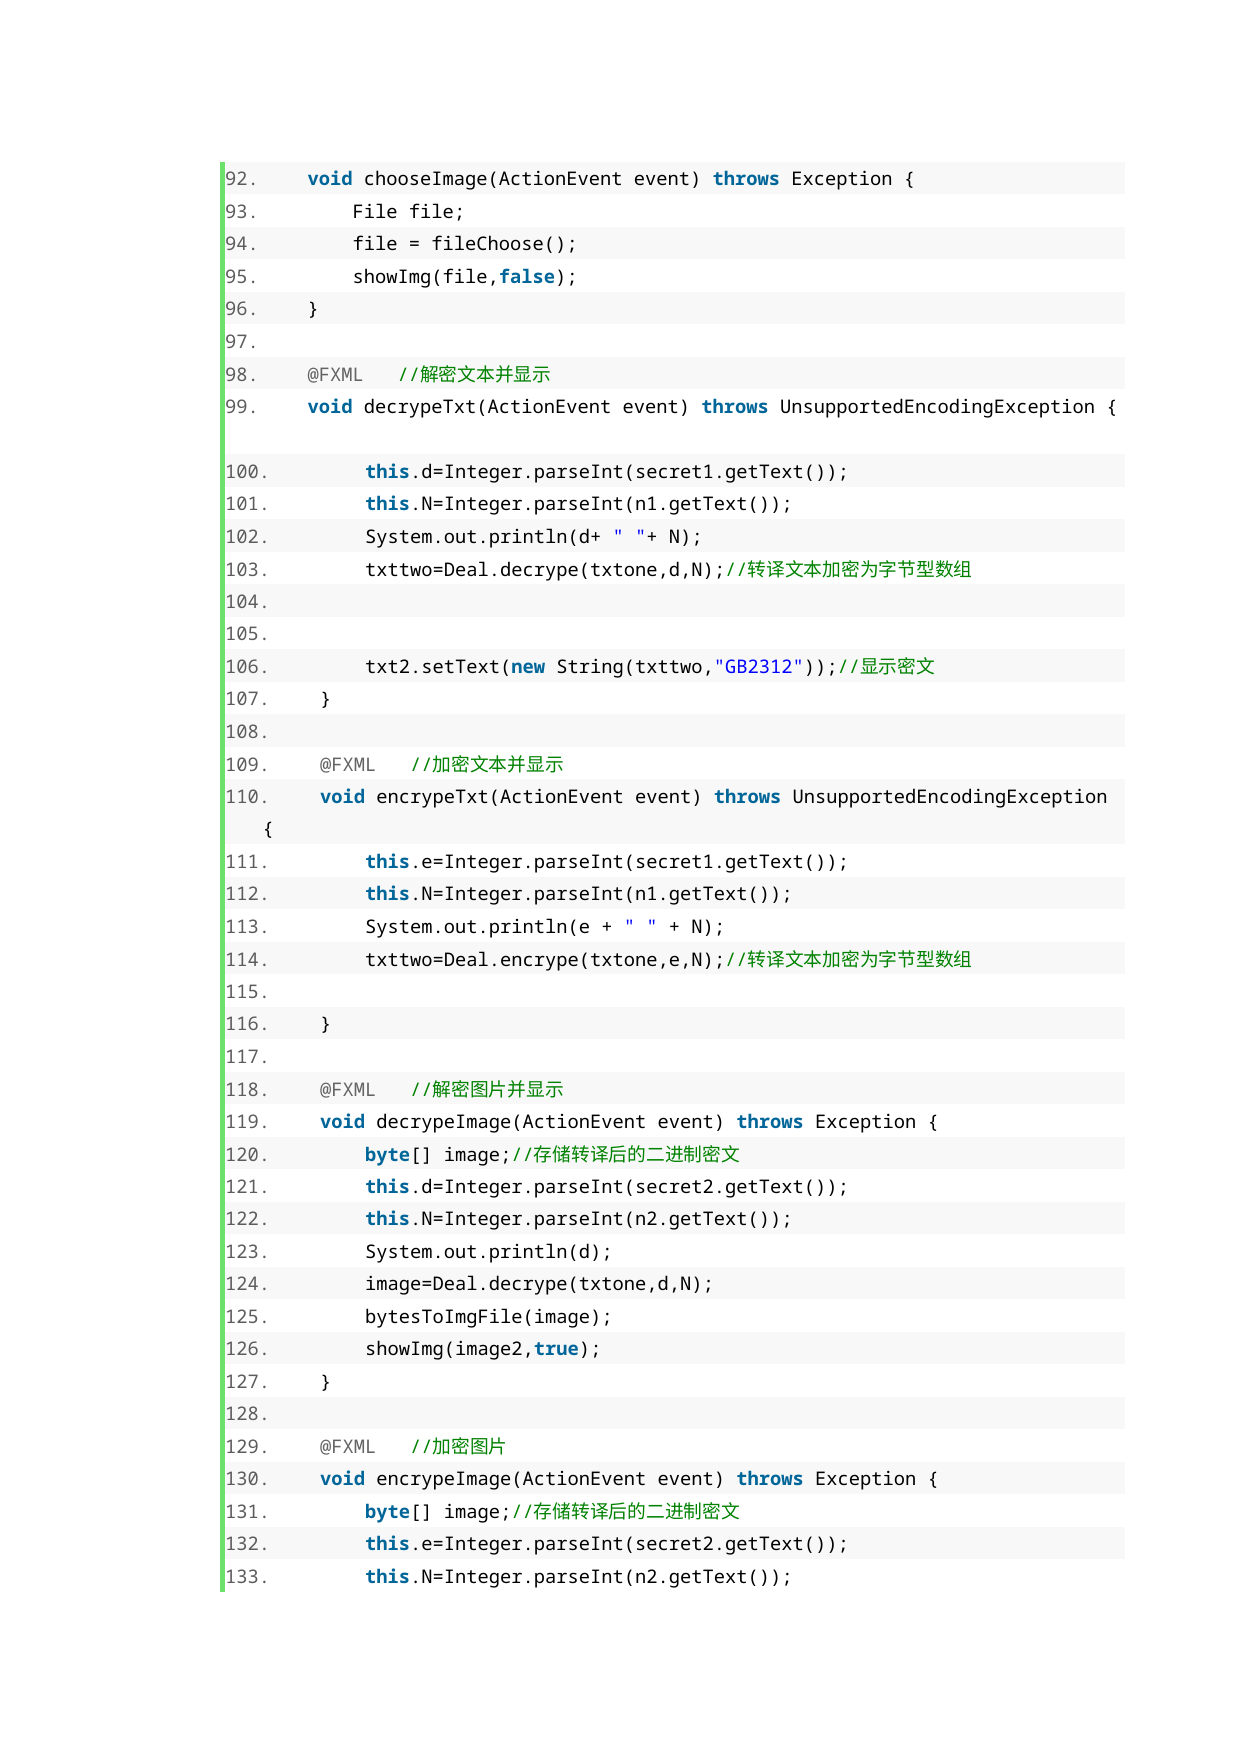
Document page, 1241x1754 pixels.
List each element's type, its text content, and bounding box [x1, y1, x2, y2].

list this.d=Integer.parseInt(secret1.getText()); [225, 454, 1125, 487]
list void decrypeImage(ActionEvent event) throws Exception { [225, 1104, 1125, 1137]
list @FXML //解密文本并显示 [225, 357, 1125, 389]
list } [225, 1364, 1125, 1397]
list this.N=Integer.parseInt(n1.getText()); [225, 877, 1125, 909]
list @FXML //加密图片 [225, 1429, 1125, 1462]
list this.N=Integer.parseInt(n2.getText()); [225, 1559, 1125, 1592]
list showImg(image2,true); [225, 1332, 1125, 1364]
list this.e=Integer.parseInt(secret2.getText()); [225, 1527, 1125, 1559]
list void encrypeTxt(ActionEvent event) throws UnsupportedEncodingException { [225, 779, 1125, 844]
list this.d=Integer.parseInt(secret2.getText()); [225, 1169, 1125, 1202]
list System.out.println(d); [225, 1234, 1125, 1267]
list void encrypeImage(ActionEvent event) throws Exception { [225, 1462, 1125, 1494]
list File file; [225, 194, 1125, 227]
list image=Deal.decrype(txtone,d,N); [225, 1267, 1125, 1299]
list this.N=Integer.parseInt(n1.getText()); [225, 487, 1125, 519]
list } [225, 292, 1125, 324]
list txttwo=Deal.decrype(txtone,d,N);//转译文本加密为字节型数组 [225, 552, 1125, 584]
list } [225, 682, 1125, 714]
list byte[] image;//存储转译后的二进制密文 [225, 1137, 1125, 1169]
list @FXML //加密文本并显示 [225, 747, 1125, 779]
list void chooseImage(ActionEvent event) throws Exception { [225, 162, 1125, 194]
list System.out.println(e + " " + N); [225, 909, 1125, 942]
list this.e=Integer.parseInt(secret1.getText()); [225, 844, 1125, 877]
list txt2.setText(new String(txttwo,"GB2312"));//显示密文 [225, 649, 1125, 682]
list } [225, 1007, 1125, 1039]
list @FXML //解密图片并显示 [225, 1072, 1125, 1104]
list this.N=Integer.parseInt(n2.getText()); [225, 1202, 1125, 1234]
list byte[] image;//存储转译后的二进制密文 [225, 1494, 1125, 1527]
list file = fileChoose(); [225, 227, 1125, 259]
list bytesToImgFile(image); [225, 1299, 1125, 1332]
list System.out.println(d+ " "+ N); [225, 519, 1125, 552]
list void decrypeTxt(ActionEvent event) throws UnsupportedEncodingException { [225, 389, 1125, 454]
list txttwo=Deal.encrype(txtone,e,N);//转译文本加密为字节型数组 [225, 942, 1125, 974]
list showImg(file,false); [225, 259, 1125, 292]
